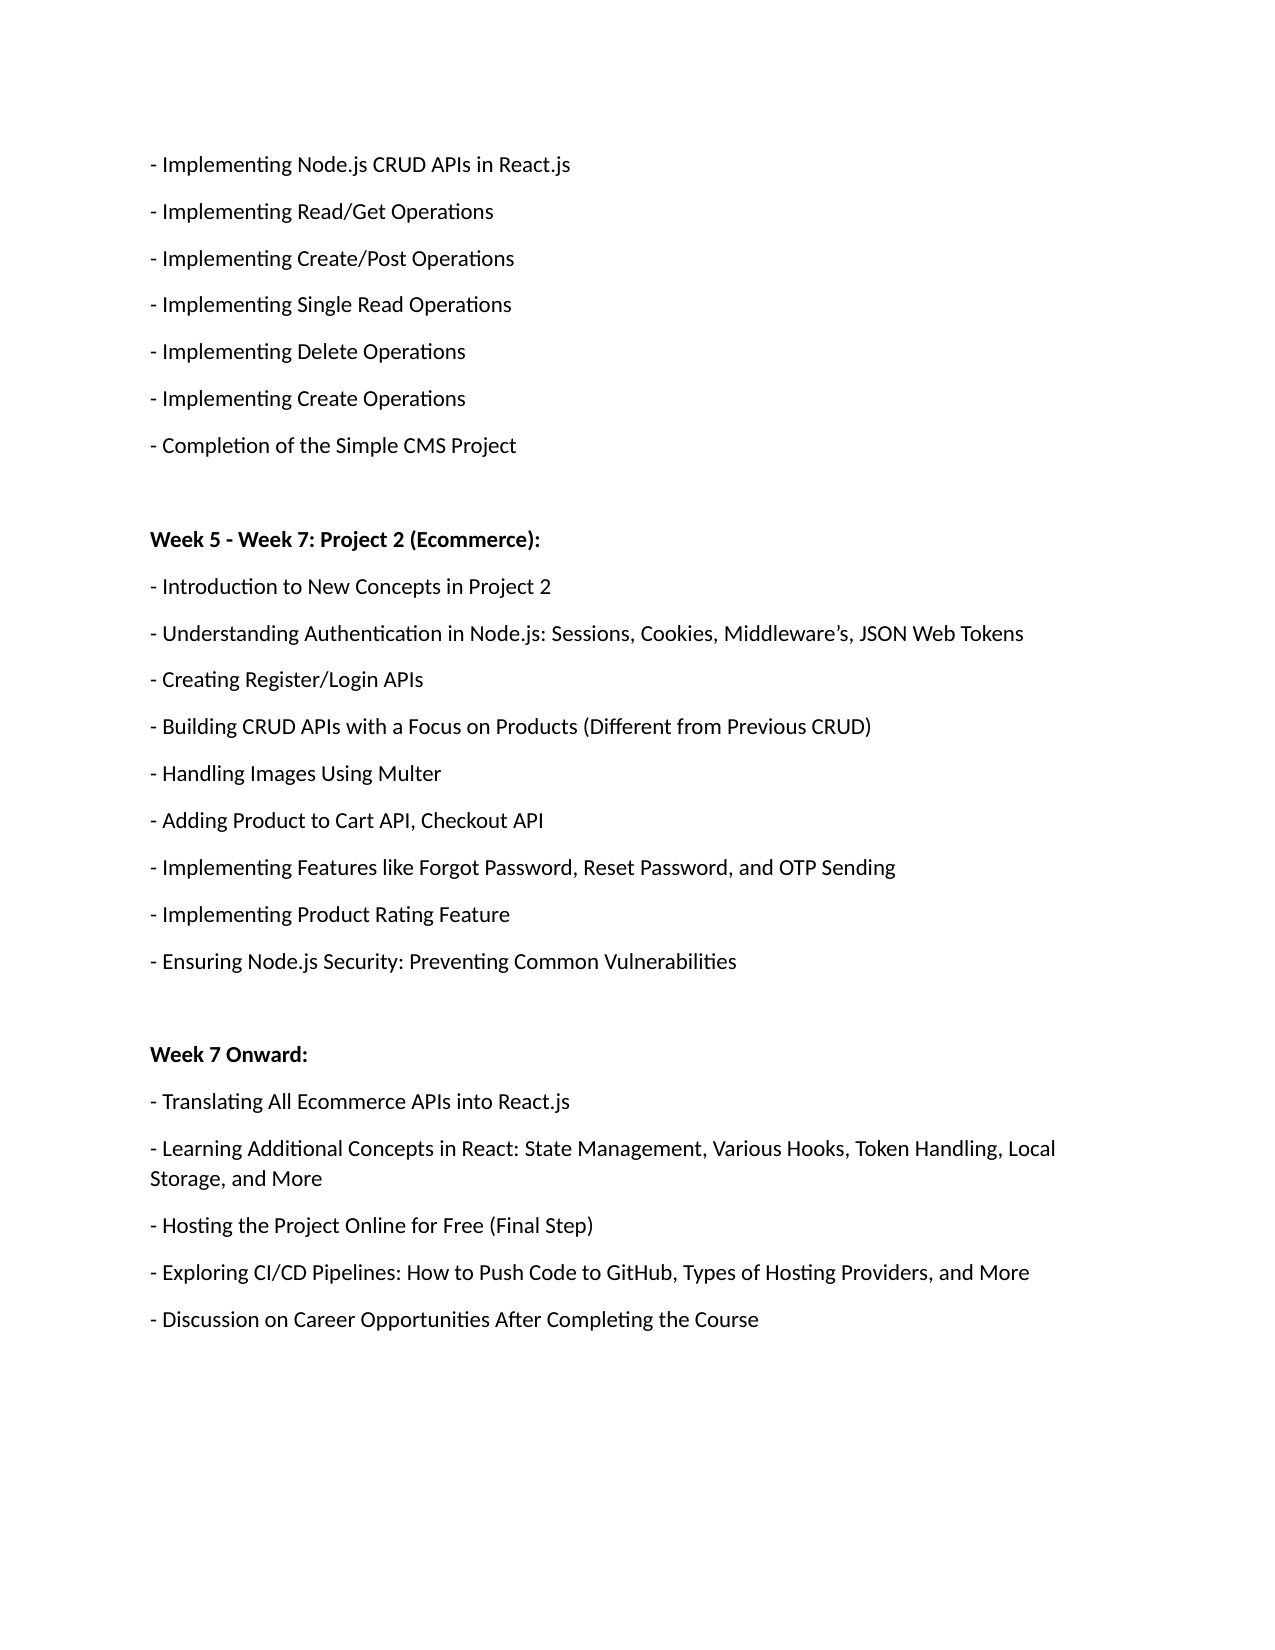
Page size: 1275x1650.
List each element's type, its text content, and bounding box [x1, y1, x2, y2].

text - Learning Additional Concepts in React: State Management, Various Hooks, Token Handling, Local Storage, and More [150, 1134, 1125, 1193]
text - Implementing Features like Forgot Password, Reset Password, and OTP Sending [150, 853, 1125, 881]
text - Implementing Node.js CRUD APIs in React.js [150, 150, 1125, 178]
text - Handling Images Using Multer [150, 759, 1125, 787]
text - Exploring CI/CD Pipelines: How to Push Code to GitHub, Types of Hosting Providers, and More [150, 1258, 1125, 1286]
text - Introduction to New Concepts in Project 2 [150, 572, 1125, 600]
text - Building CRUD APIs with a Focus on Products (Different from Previous CRUD) [150, 712, 1125, 741]
text - Implementing Delete Operations [150, 337, 1125, 366]
text - Adding Product to Cart API, Checkout API [150, 806, 1125, 834]
text - Implementing Create/Post Operations [150, 244, 1125, 272]
text - Understanding Authentication in Node.js: Sessions, Cookies, Middleware’s, JSON Web Tokens [150, 619, 1125, 647]
text - Completion of the Simple CMS Project [150, 431, 1125, 459]
text - Discussion on Career Opportunities After Completing the Course [150, 1305, 1125, 1333]
text Week 5 - Week 7: Project 2 (Ecommerce): [150, 525, 1125, 553]
text - Implementing Single Read Operations [150, 291, 1125, 319]
text - Implementing Product Rating Feature [150, 900, 1125, 928]
text - Hosting the Project Online for Free (Final Step) [150, 1211, 1125, 1239]
text - Translating All Ecommerce APIs into React.js [150, 1087, 1125, 1116]
text - Implementing Create Operations [150, 384, 1125, 412]
text - Creating Register/Login APIs [150, 666, 1125, 694]
text Week 7 Onward: [150, 1041, 1125, 1069]
text - Implementing Read/Get Operations [150, 197, 1125, 225]
text - Ensuring Node.js Security: Preventing Common Vulnerabilities [150, 947, 1125, 975]
